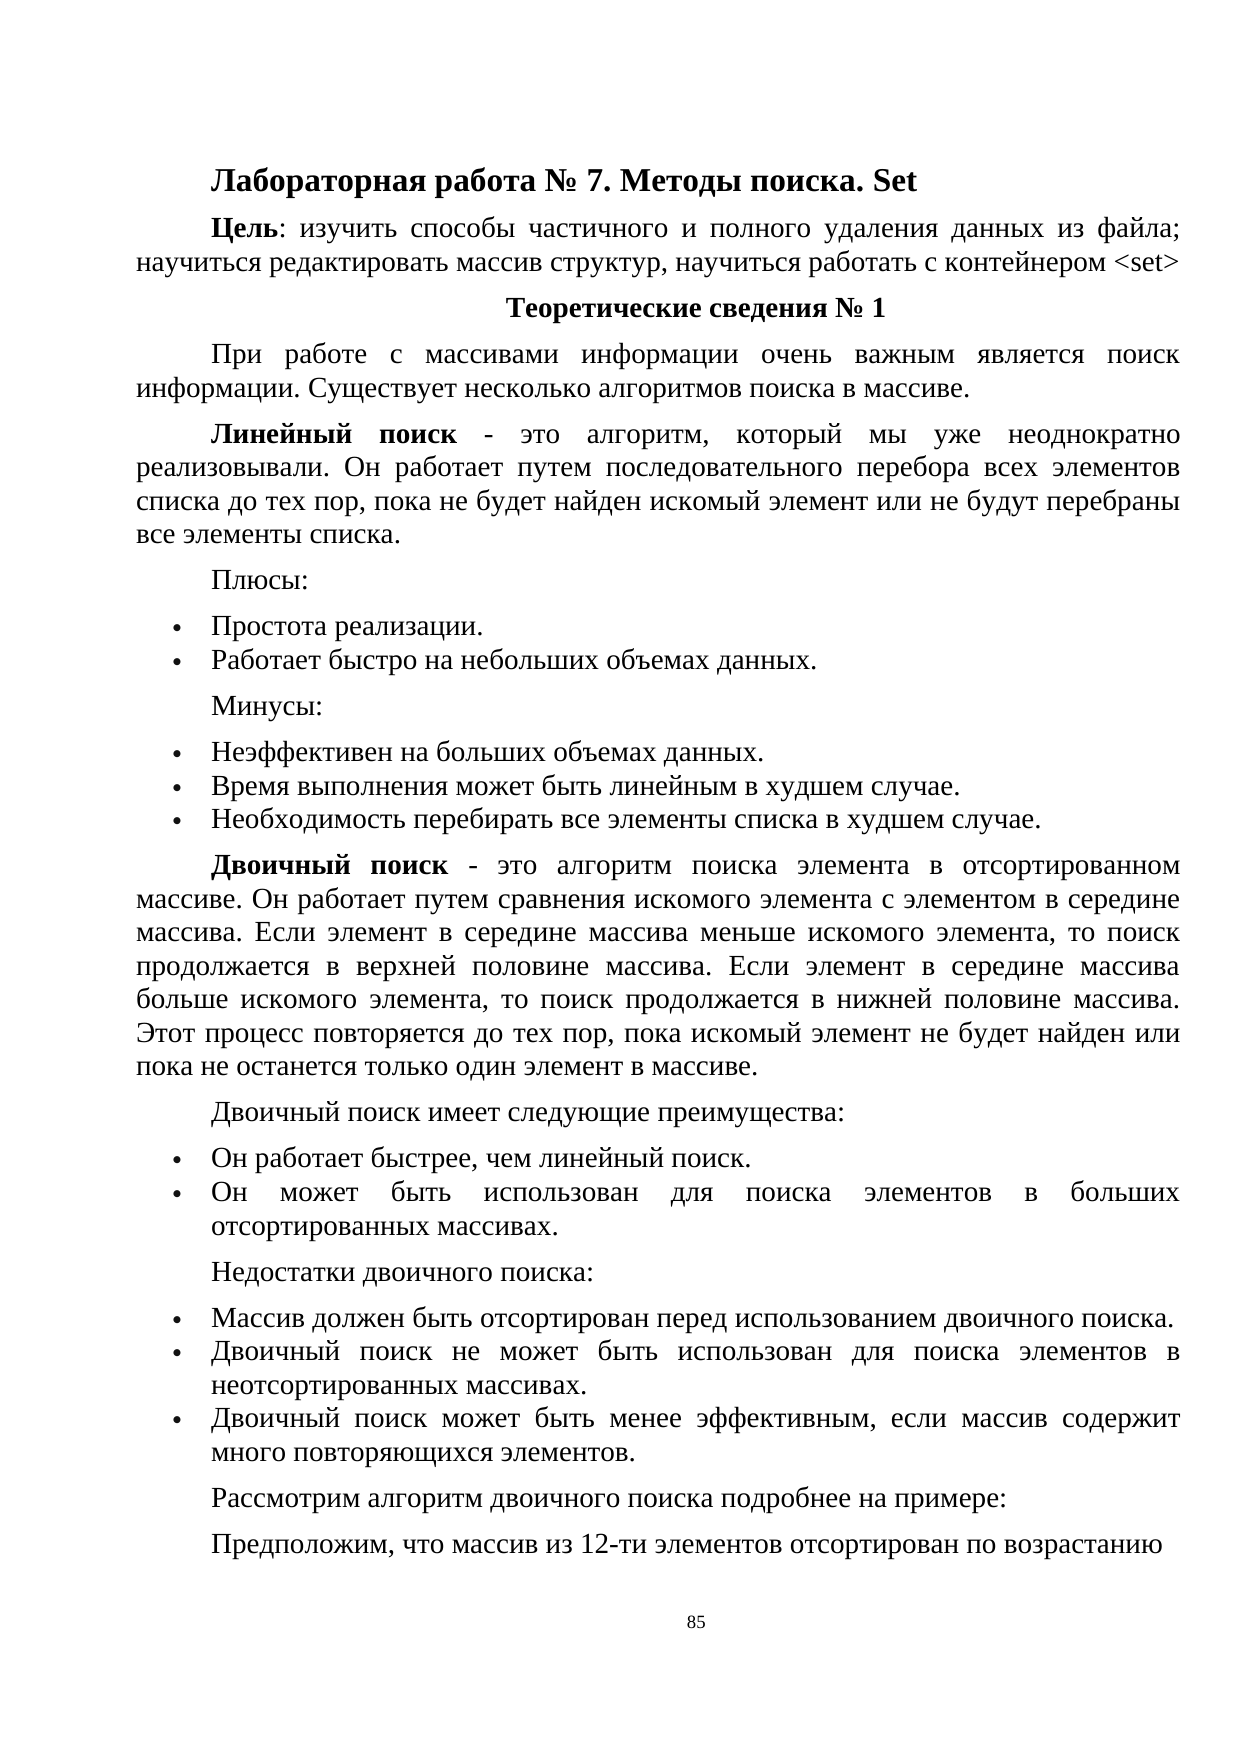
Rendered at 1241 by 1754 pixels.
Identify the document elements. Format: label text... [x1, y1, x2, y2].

list Простота реализации. [173, 608, 1181, 642]
text Цель: изучить способы частичного и полного удаления данных из файла; научиться редактировать массив структур, научиться работать с контейнером <set> [136, 211, 1181, 278]
title Лабораторная работа № 7. Методы поиска. Set [136, 160, 1181, 198]
text Рассмотрим алгоритм двоичного поиска подробнее на примере: [136, 1480, 1181, 1513]
text При работе с массивами информации очень важным является поиск информации. Существует несколько алгоритмов поиска в массиве. [136, 336, 1181, 403]
list Необходимость перебирать все элементы списка в худшем случае. [173, 801, 1181, 835]
list Неэффективен на больших объемах данных. [173, 734, 1181, 768]
text Теоретические сведения № 1 [136, 290, 1181, 324]
list Он работает быстрее, чем линейный поиск. [173, 1141, 1181, 1174]
text Предположим, что массив из 12-ти элементов отсортирован по возрастанию [136, 1526, 1181, 1559]
text Недостатки двоичного поиска: [136, 1254, 1181, 1287]
text Минусы: [136, 688, 1181, 722]
list Двоичный поиск может быть менее эффективным, если массив содержит много повторяющихся элементов. [173, 1400, 1181, 1467]
list Работает быстро на небольших объемах данных. [173, 642, 1181, 676]
list Он может быть использован для поиска элементов в больших отсортированных массивах. [173, 1174, 1181, 1241]
text Линейный поиск - это алгоритм, который мы уже неоднократно реализовывали. Он работает путем последовательного перебора всех элементов списка до тех пор, пока не будет найден искомый элемент или не будут перебраны все элементы списка. [136, 416, 1181, 550]
list Время выполнения может быть линейным в худшем случае. [173, 768, 1181, 801]
list Массив должен быть отсортирован перед использованием двоичного поиска. [173, 1300, 1181, 1333]
text Двоичный поиск имеет следующие преимущества: [136, 1094, 1181, 1128]
text Плюсы: [136, 562, 1181, 596]
list Двоичный поиск не может быть использован для поиска элементов в неотсортированных массивах. [173, 1333, 1181, 1400]
text Двоичный поиск - это алгоритм поиска элемента в отсортированном массиве. Он работает путем сравнения искомого элемента с элементом в середине массива. Если элемент в середине массива меньше искомого элемента, то поиск продолжается в верхней половине массива. Если элемент в середине массива больше искомого элемента, то поиск продолжается в нижней половине массива. Этот процесс повторяется до тех пор, пока искомый элемент не будет найден или пока не останется только один элемент в массиве. [136, 847, 1181, 1082]
